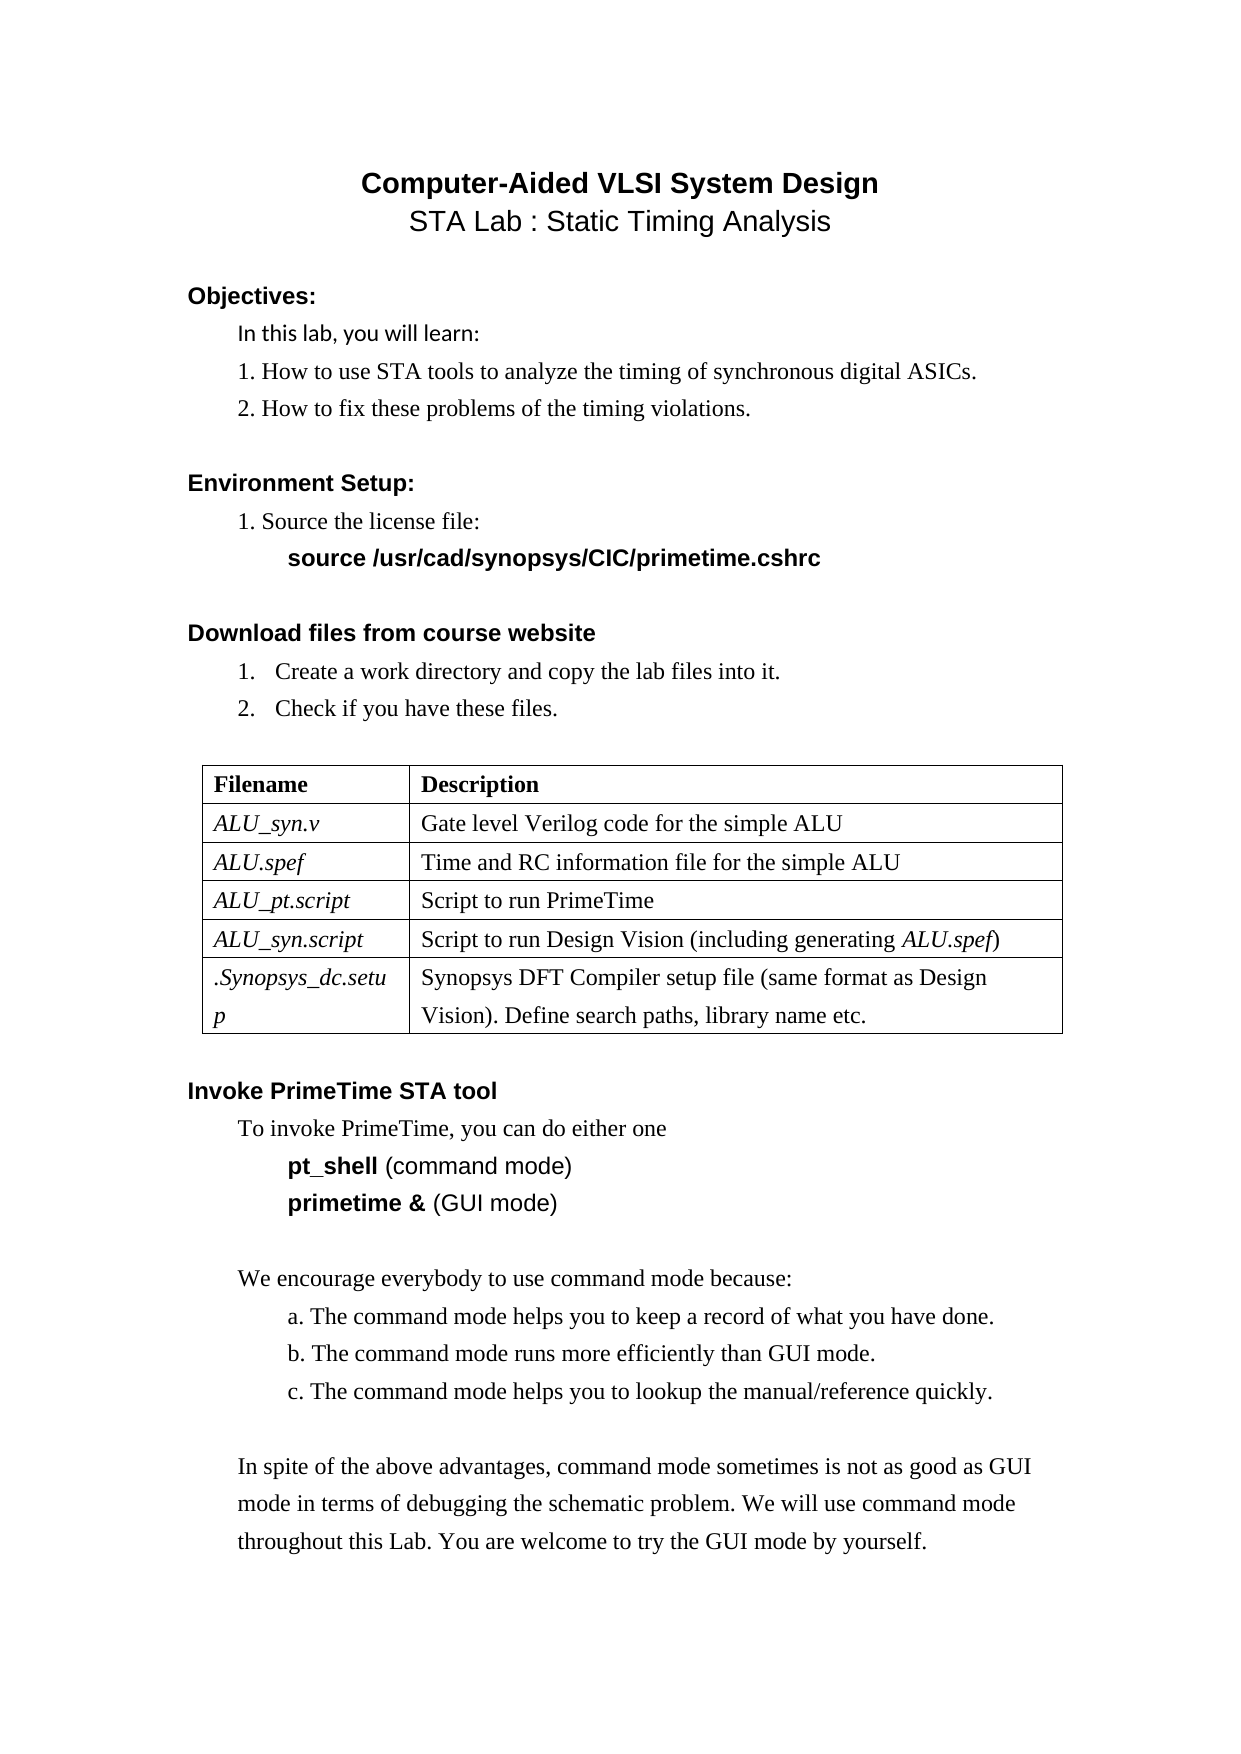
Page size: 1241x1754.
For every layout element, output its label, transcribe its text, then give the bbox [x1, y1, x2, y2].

table_cell Synopsys DFT Compiler setup file (same format as Design Vision). Define search paths, library name etc. [410, 958, 1062, 1033]
text pt_shell (command mode) [237, 1147, 1053, 1184]
table_cell Time and RC information file for the simple ALU [410, 843, 1062, 880]
table_header Filename [203, 766, 409, 803]
text primetime & (GUI mode) [237, 1184, 1053, 1222]
text 1. How to use STA tools to analyze the timing of synchronous digital ASICs. [187, 352, 1053, 389]
text We encourage everybody to use command mode because: [187, 1259, 1053, 1297]
text STA Lab : Static Timing Analysis [187, 202, 1053, 239]
text b. The command mode runs more efficiently than GUI mode. [237, 1334, 1053, 1372]
text In spite of the above advantages, command mode sometimes is not as good as GUI mode in terms of debugging the schematic problem. We will use command mode throughout this Lab. You are welcome to try the GUI mode by yourself. [237, 1447, 1053, 1559]
list Check if you have these files. [237, 689, 1053, 727]
text Computer-Aided VLSI System Design [187, 164, 1053, 202]
text To invoke PrimeTime, you can do either one [187, 1109, 1053, 1147]
text Objectives: [187, 277, 1053, 314]
text Download files from course website [187, 614, 1053, 652]
text source /usr/cad/synopsys/CIC/primetime.cshrc [237, 539, 1053, 577]
text Environment Setup: [187, 464, 1053, 502]
list Create a work directory and copy the lab files into it. [237, 652, 1053, 689]
table_cell ALU_syn.script [203, 920, 409, 957]
text 2. How to fix these problems of the timing violations. [187, 389, 1053, 427]
table_cell .Synopsys_dc.setup [203, 958, 409, 1033]
table_cell Script to run PrimeTime [410, 881, 1062, 919]
text a. The command mode helps you to keep a record of what you have done. [237, 1297, 1053, 1334]
text In this lab, you will learn: [187, 314, 1053, 352]
table_cell ALU_pt.script [203, 881, 409, 919]
table_cell ALU_syn.v [203, 804, 409, 842]
text 1. Source the license file: [187, 502, 1053, 539]
table_cell ALU.spef [203, 843, 409, 880]
table_header Description [410, 766, 1062, 803]
text Invoke PrimeTime STA tool [187, 1072, 1053, 1109]
table_cell Gate level Verilog code for the simple ALU [410, 804, 1062, 842]
text c. The command mode helps you to lookup the manual/reference quickly. [237, 1372, 1053, 1409]
table_cell Script to run Design Vision (including generating ALU.spef) [410, 920, 1062, 957]
